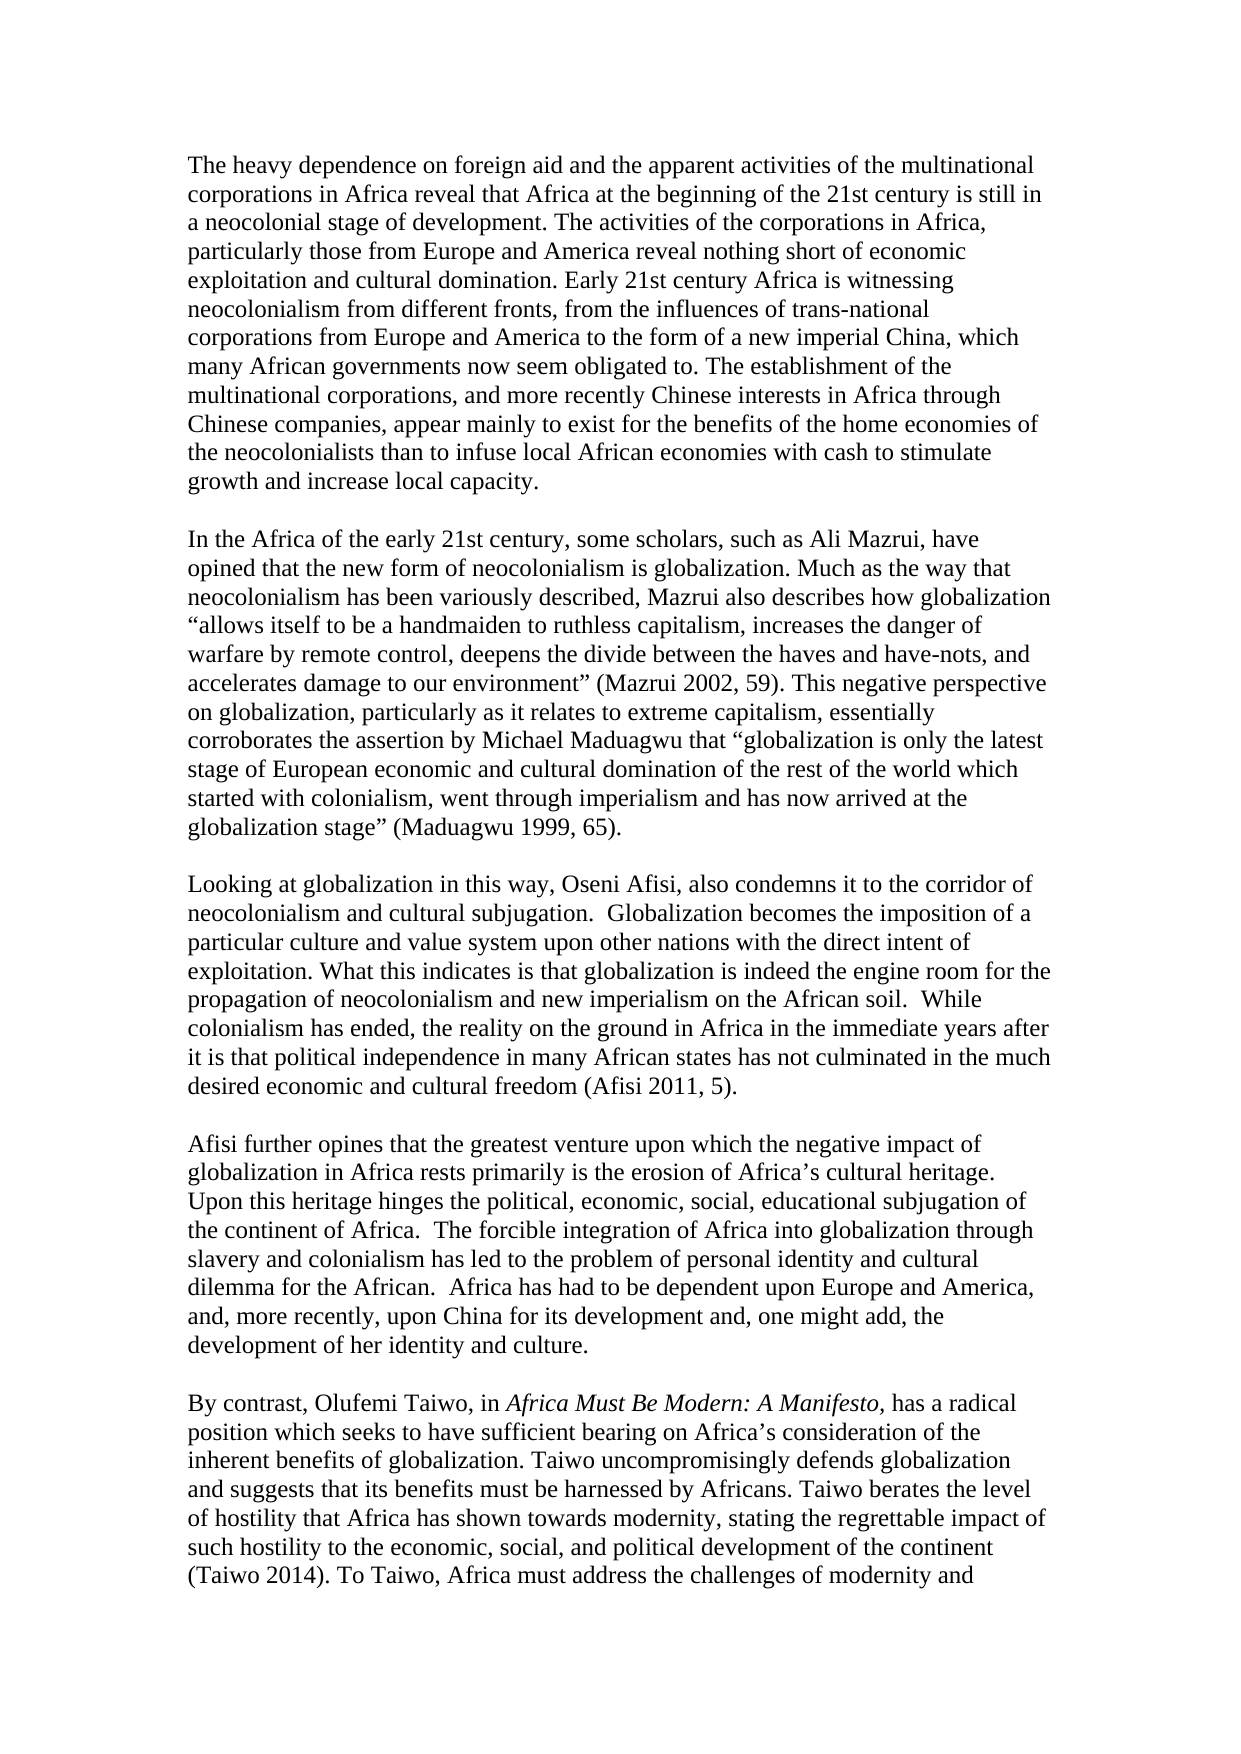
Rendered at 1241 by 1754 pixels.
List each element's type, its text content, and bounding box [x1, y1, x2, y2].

text Afisi further opines that the greatest venture upon which the negative impact of globalization in Africa rests primarily is the erosion of Africa’s cultural heritage. Upon this heritage hinges the political, economic, social, educational subjugation of the continent of Africa. The forcible integration of Africa into globalization through slavery and colonialism has led to the problem of personal identity and cultural dilemma for the African. Africa has had to be dependent upon Europe and America, and, more recently, upon China for its development and, one might add, the development of her identity and culture. [187, 1129, 1053, 1359]
text In the Africa of the early 21st century, some scholars, such as Ali Mazrui, have opined that the new form of neocolonialism is globalization. Much as the way that neocolonialism has been variously described, Mazrui also describes how globalization “allows itself to be a handmaiden to ruthless capitalism, increases the danger of warfare by remote control, deepens the divide between the haves and have-nots, and accelerates damage to our environment” (Mazrui 2002, 59). This negative perspective on globalization, particularly as it relates to extreme capitalism, essentially corroborates the assertion by Michael Maduagwu that “globalization is only the latest stage of European economic and cultural domination of the rest of the world which started with colonialism, went through imperialism and has now arrived at the globalization stage” (Maduagwu 1999, 65). [187, 524, 1053, 840]
text The heavy dependence on foreign aid and the apparent activities of the multinational corporations in Africa reveal that Africa at the beginning of the 21st century is still in a neocolonial stage of development. The activities of the corporations in Africa, particularly those from Europe and America reveal nothing short of economic exploitation and cultural domination. Early 21st century Africa is witnessing neocolonialism from different fronts, from the influences of trans-national corporations from Europe and America to the form of a new imperial China, which many African governments now seem obligated to. The establishment of the multinational corporations, and more recently Chinese interests in Africa through Chinese companies, appear mainly to exist for the benefits of the home economies of the neocolonialists than to infuse local African economies with cash to stimulate growth and increase local capacity. [187, 150, 1053, 495]
text Looking at globalization in this way, Oseni Afisi, also condemns it to the corridor of neocolonialism and cultural subjugation. Globalization becomes the imposition of a particular culture and value system upon other nations with the direct intent of exploitation. What this indicates is that globalization is indeed the engine room for the propagation of neocolonialism and new imperialism on the African soil. While colonialism has ended, the reality on the ground in Africa in the immediate years after it is that political independence in many African states has not culminated in the much desired economic and cultural freedom (Afisi 2011, 5). [187, 869, 1053, 1099]
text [187, 1388, 1053, 1589]
